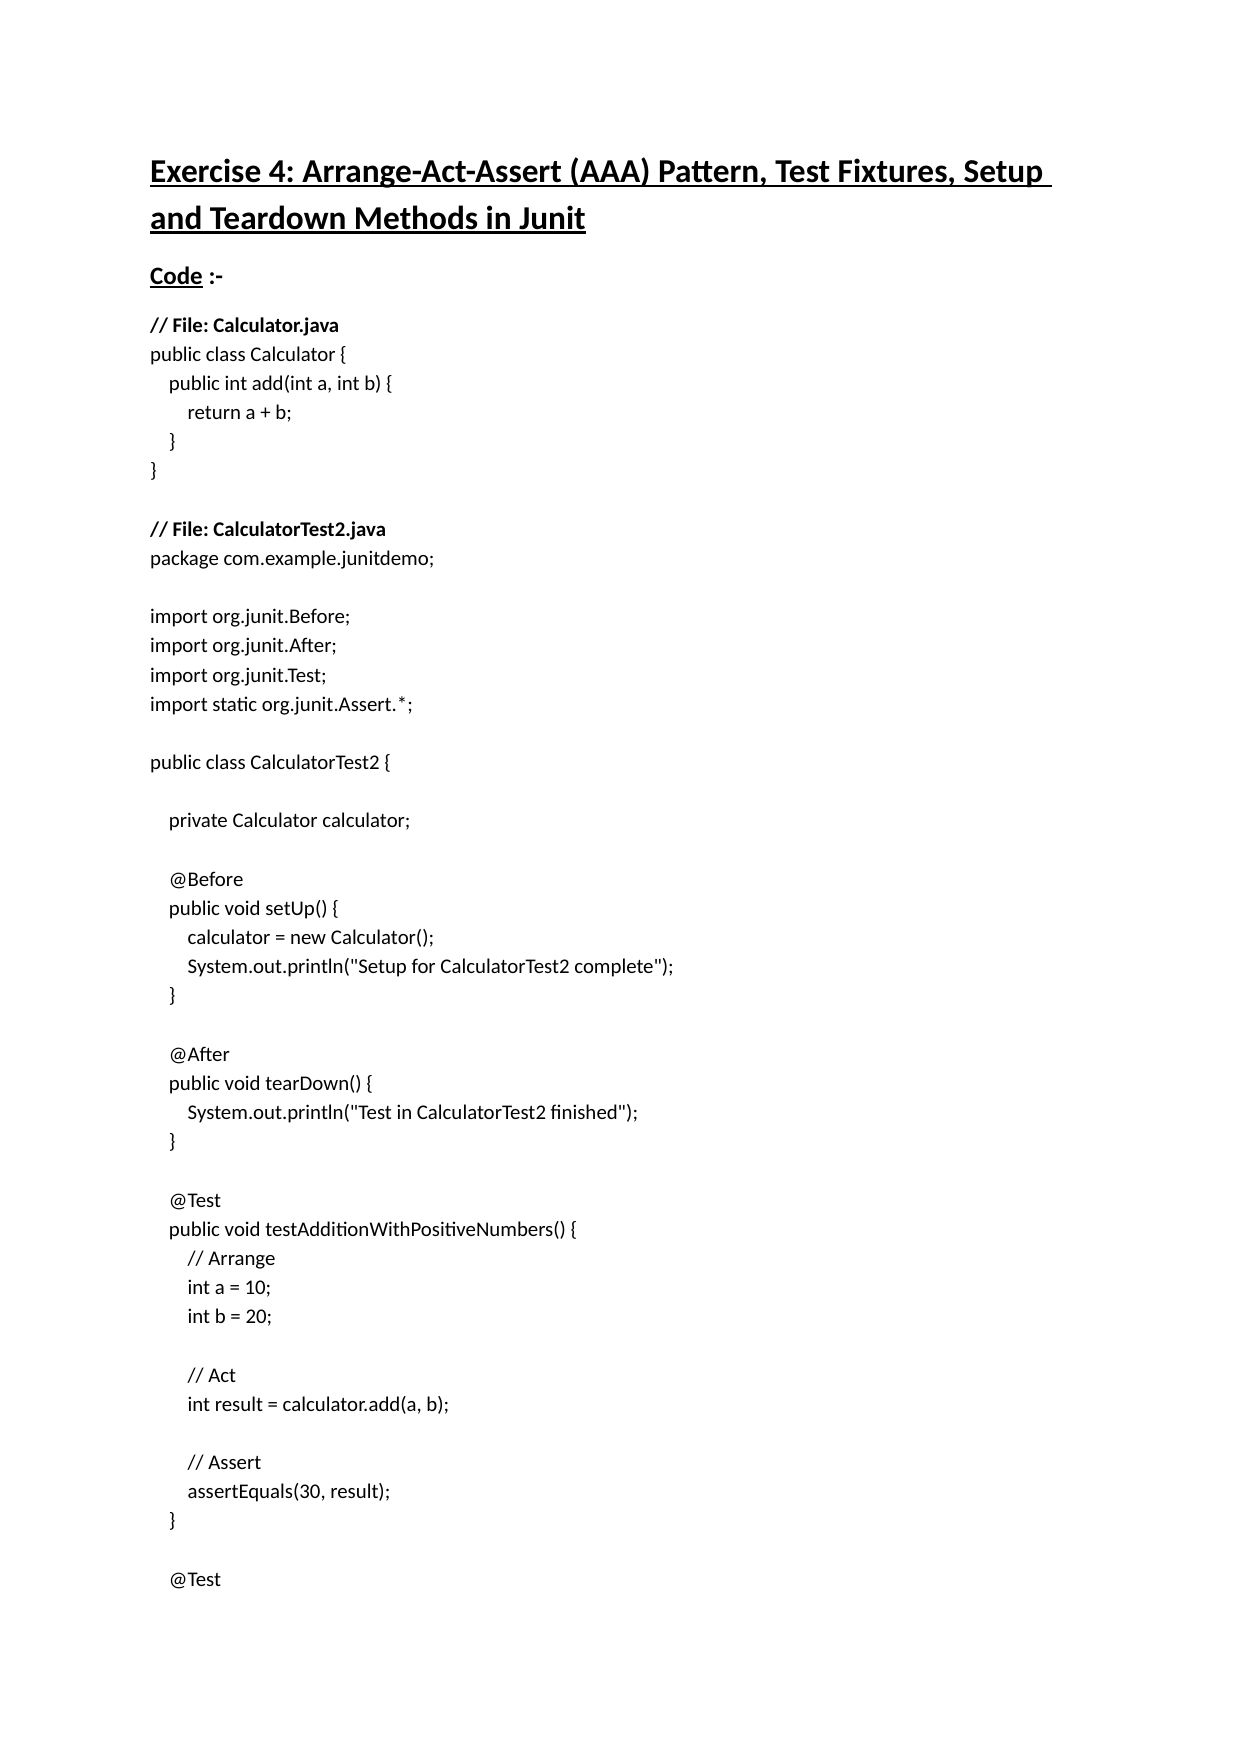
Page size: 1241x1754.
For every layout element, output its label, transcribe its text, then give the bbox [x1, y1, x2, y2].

text private Calculator calculator; [150, 808, 1090, 833]
text } [150, 1508, 1090, 1533]
text return a + b; [150, 399, 1090, 425]
text @Before [150, 866, 1090, 891]
text // Assert [150, 1449, 1090, 1475]
text System.out.println("Setup for CalculatorTest2 complete"); [150, 953, 1090, 979]
text @Test [150, 1187, 1090, 1212]
text public int add(int a, int b) { [150, 370, 1090, 396]
text int b = 20; [150, 1303, 1090, 1329]
text public class CalculatorTest2 { [150, 749, 1090, 775]
text Exercise 4: Arrange-Act-Assert (AAA) Pattern, Test Fixtures, Setup and Teardown Methods in Junit [150, 150, 1090, 237]
text Code :- [150, 260, 1090, 291]
text assertEquals(30, result); [150, 1478, 1090, 1504]
text } [150, 428, 1090, 454]
text System.out.println("Test in CalculatorTest2 finished"); [150, 1099, 1090, 1125]
text int result = calculator.add(a, b); [150, 1391, 1090, 1416]
text public void setUp() { [150, 895, 1090, 921]
text public void testAdditionWithPositiveNumbers() { [150, 1216, 1090, 1241]
text import static org.junit.Assert.*; [150, 691, 1090, 716]
text // Act [150, 1362, 1090, 1387]
text int a = 10; [150, 1274, 1090, 1300]
text @After [150, 1041, 1090, 1066]
text // File: CalculatorTest2.java [150, 516, 1090, 541]
text } [150, 458, 1090, 483]
text // Arrange [150, 1245, 1090, 1271]
text import org.junit.After; [150, 633, 1090, 658]
text package com.example.junitdemo; [150, 545, 1090, 571]
text @Test [150, 1566, 1090, 1591]
text } [150, 983, 1090, 1008]
text calculator = new Calculator(); [150, 924, 1090, 950]
text // File: Calculator.java [150, 312, 1090, 337]
text import org.junit.Test; [150, 662, 1090, 687]
text public void tearDown() { [150, 1070, 1090, 1096]
text } [150, 1128, 1090, 1154]
text import org.junit.Before; [150, 603, 1090, 629]
text public class Calculator { [150, 341, 1090, 366]
